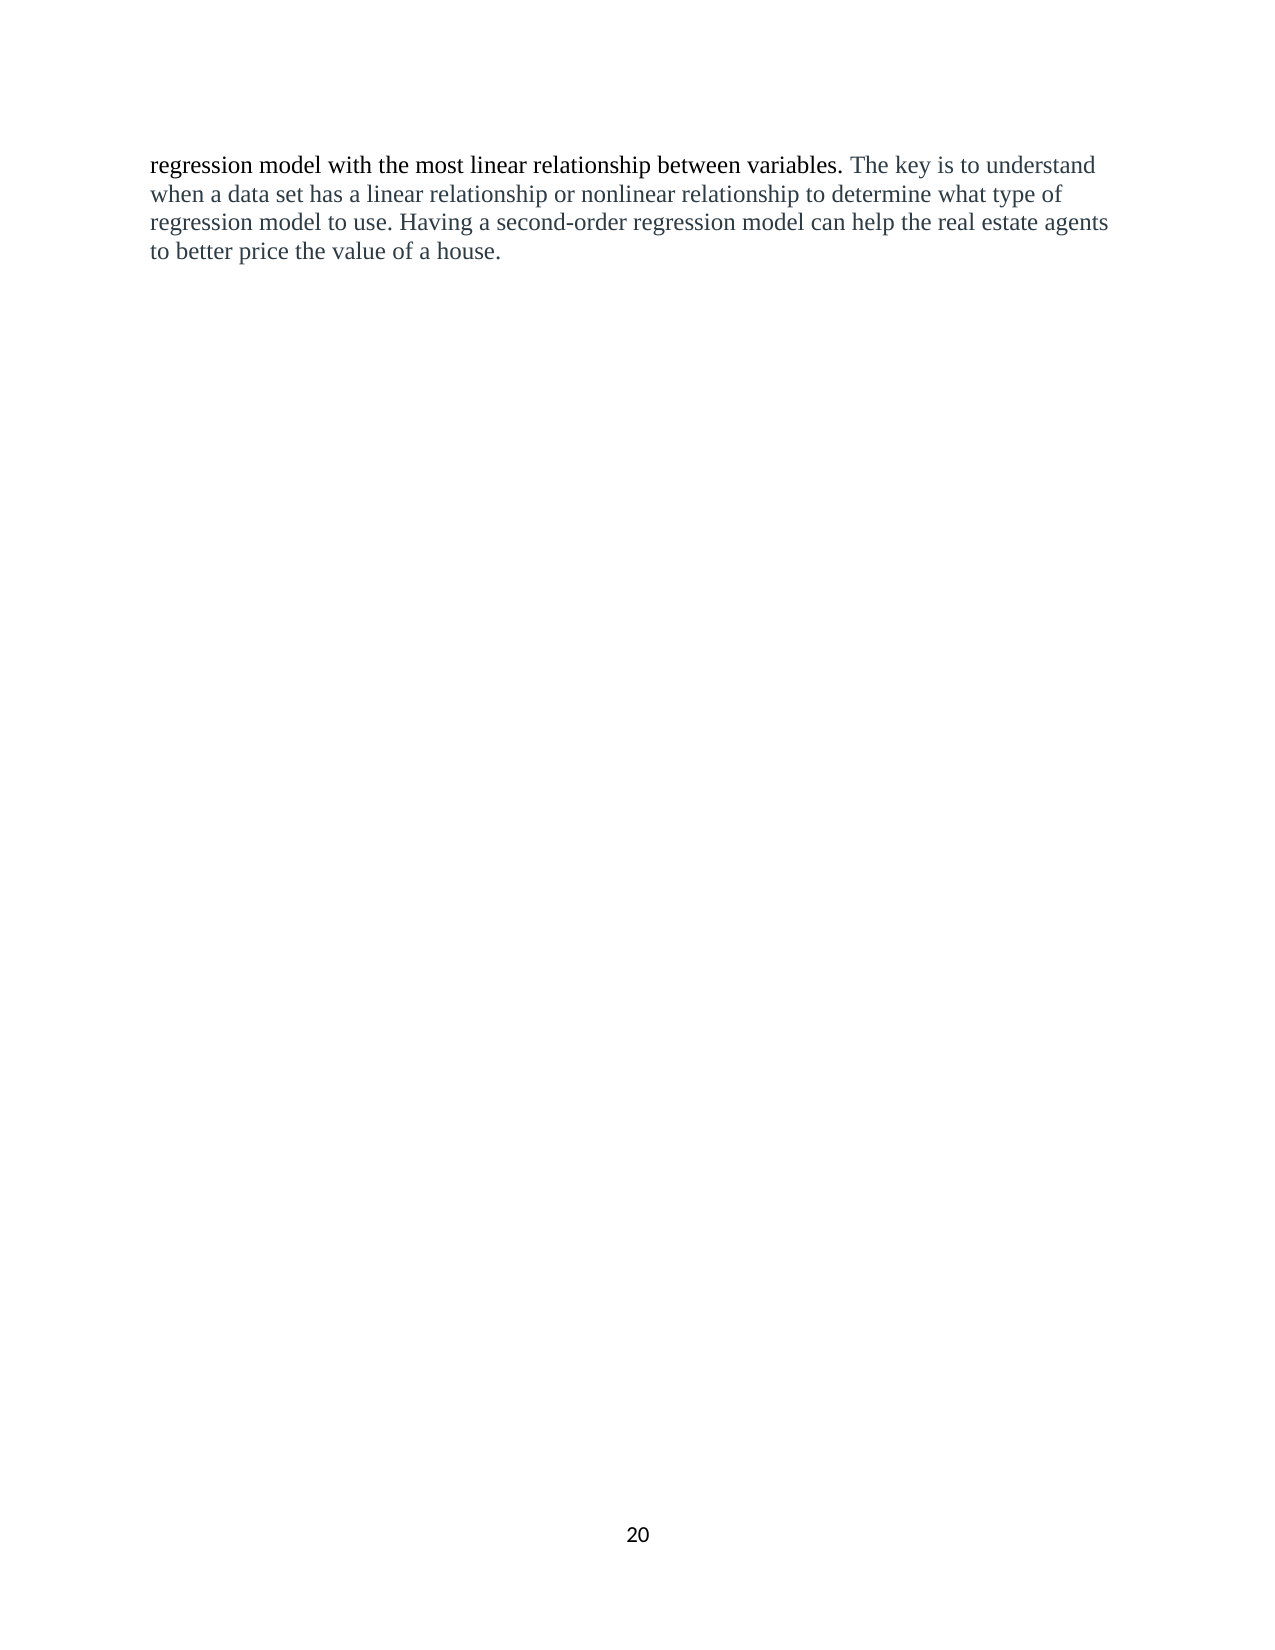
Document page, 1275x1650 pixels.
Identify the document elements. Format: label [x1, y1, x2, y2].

text [150, 150, 1125, 265]
